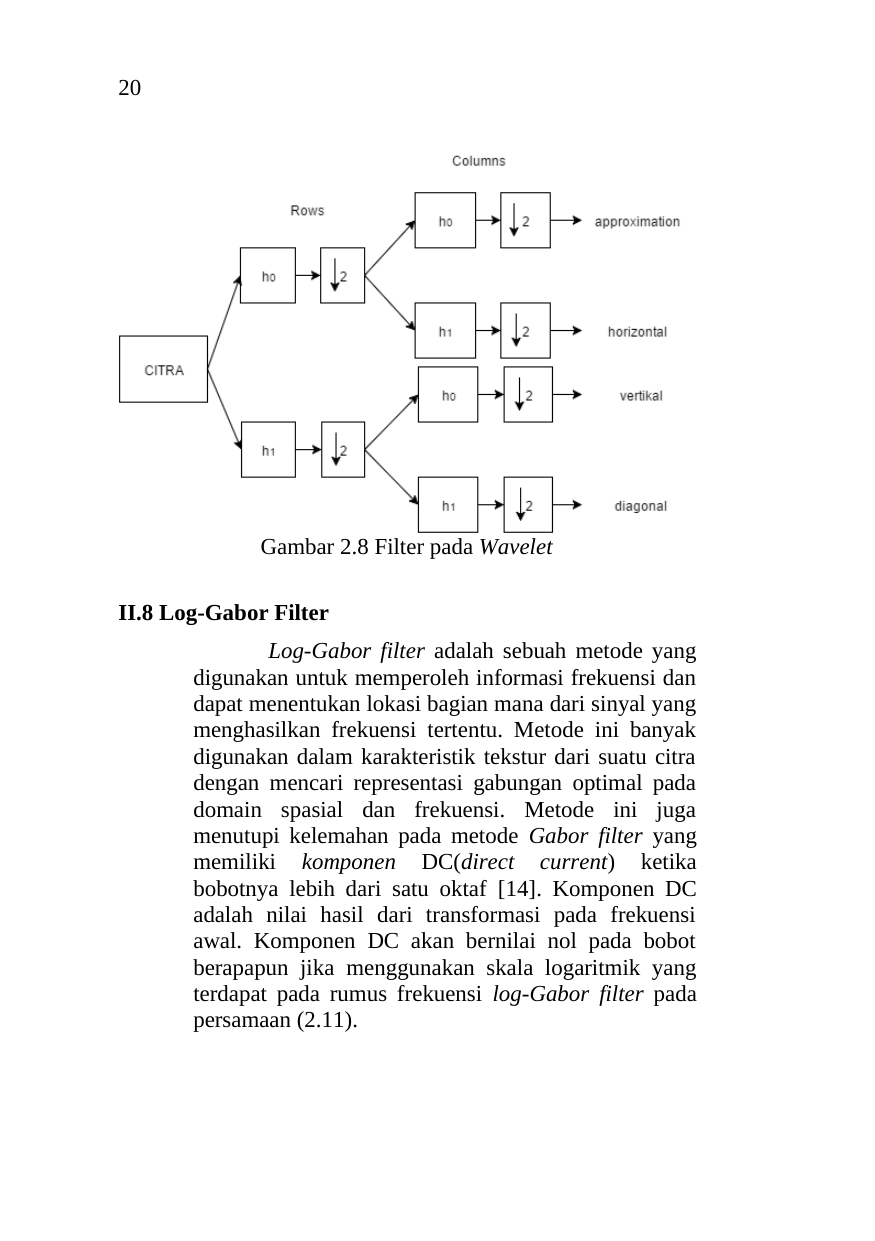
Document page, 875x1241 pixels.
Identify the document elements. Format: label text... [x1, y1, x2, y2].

text Gambar 2.8 Filter pada Wavelet [118, 534, 697, 560]
subtitle Log-Gabor Filter [118, 599, 697, 625]
